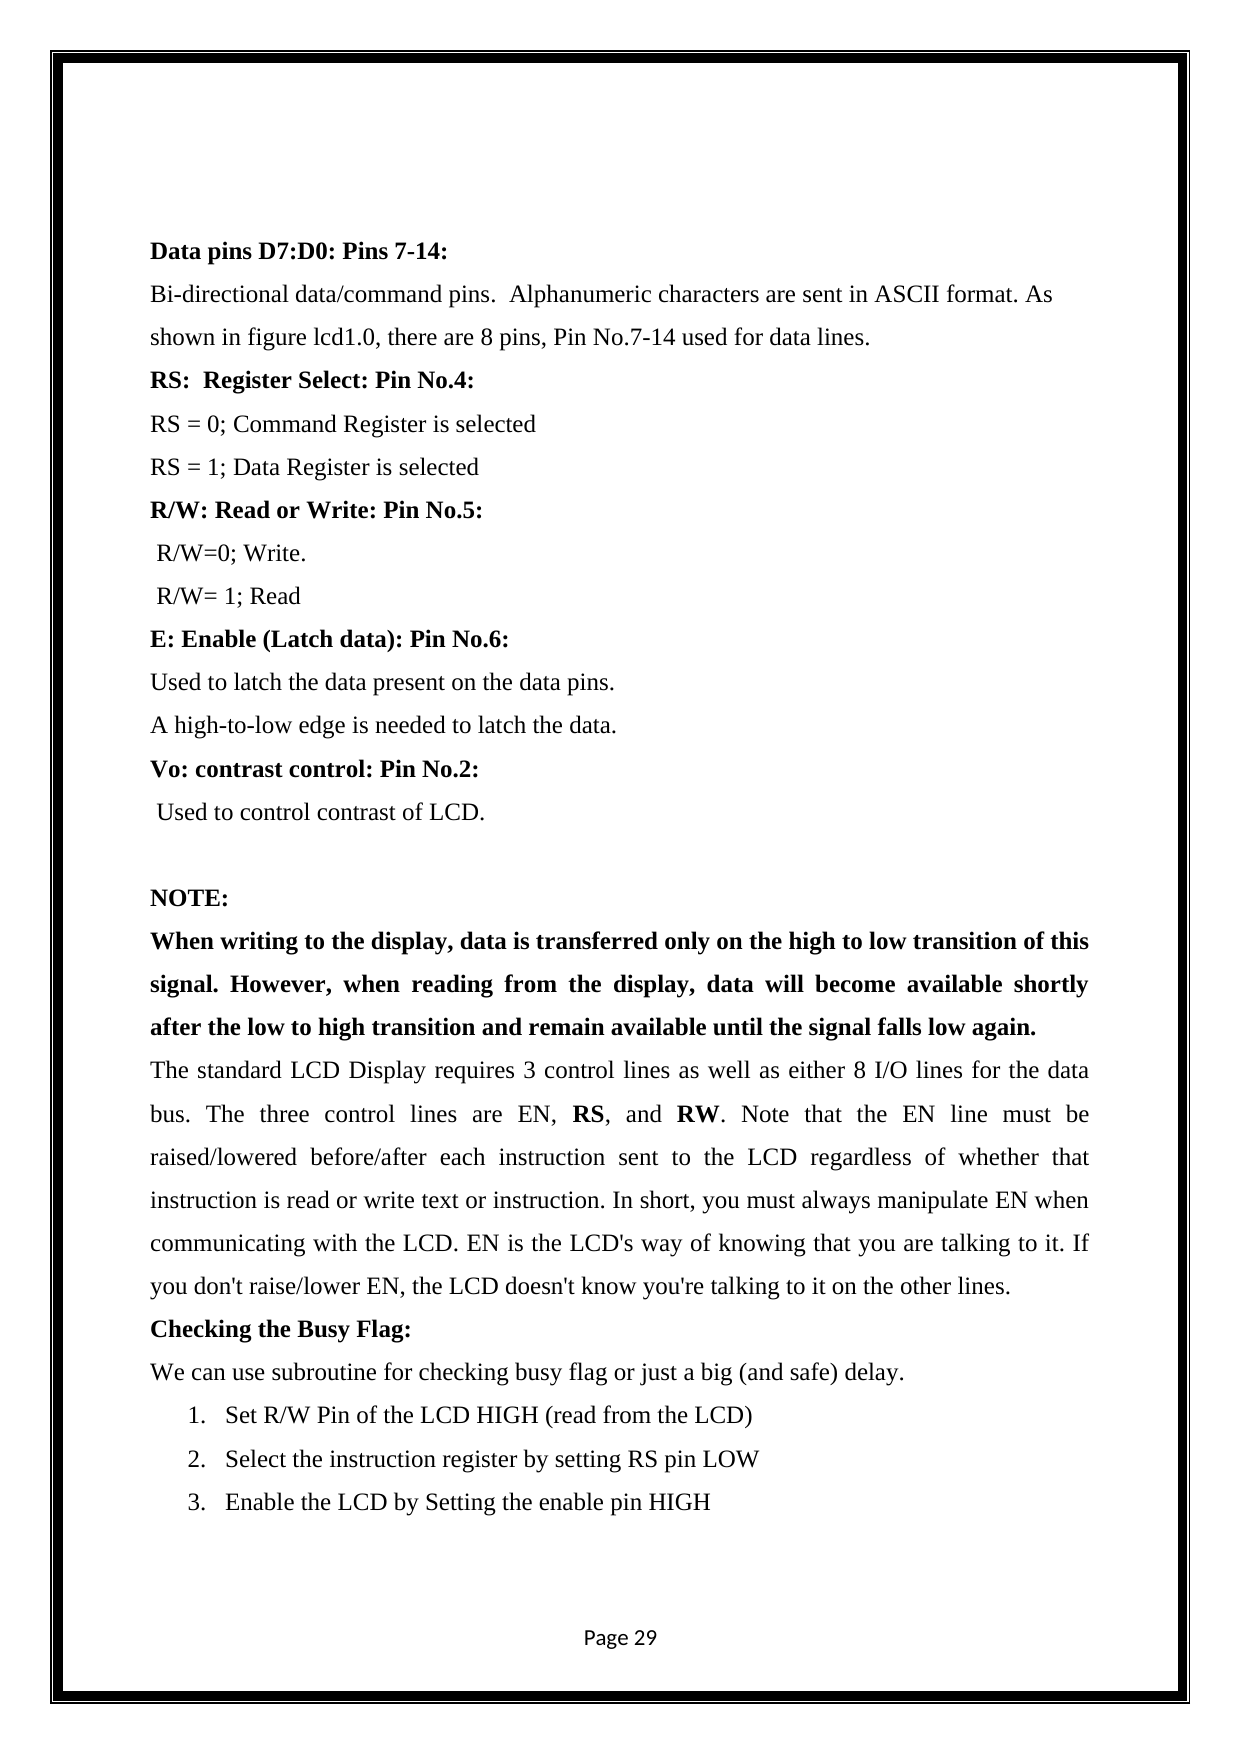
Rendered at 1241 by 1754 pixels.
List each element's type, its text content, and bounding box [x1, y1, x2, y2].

text Used to control contrast of LCD. [150, 797, 1090, 826]
text R/W=0; Write. [150, 538, 1090, 567]
text R/W= 1; Read [150, 581, 1090, 610]
text Checking the Busy Flag: [150, 1314, 1090, 1343]
list Set R/W Pin of the LCD HIGH (read from the LCD) [187, 1401, 1090, 1429]
text Used to latch the data present on the data pins. A high-to-low edge is needed to latch the data. Vo: contrast control: Pin No.2: [150, 667, 1090, 782]
list Enable the LCD by Setting the enable pin HIGH [187, 1487, 1090, 1516]
text When writing to the display, data is transferred only on the high to low transition of this signal. However, when reading from the display, data will become available shortly after the low to high transition and remain available until the signal falls low again. [150, 926, 1090, 1041]
list Select the instruction register by setting RS pin LOW [187, 1444, 1090, 1472]
text NOTE: [150, 883, 1090, 912]
text We can use subroutine for checking busy flag or just a big (and safe) delay. [150, 1357, 1090, 1386]
text Data pins D7:D0: Pins 7-14: [150, 236, 1090, 265]
text Bi-directional data/command pins. Alphanumeric characters are sent in ASCII format. As shown in figure lcd1.0, there are 8 pins, Pin No.7-14 used for data lines. RS: Register Select: Pin No.4: [150, 279, 1090, 394]
text E: Enable (Latch data): Pin No.6: [150, 624, 1090, 653]
text The standard LCD Display requires 3 control lines as well as either 8 I/O lines for the data bus. The three control lines are EN, RS, and RW. Note that the EN line must be raised/lowered before/after each instruction sent to the LCD regardless of whether that instruction is read or write text or instruction. In short, you must always manipulate EN when communicating with the LCD. EN is the LCD's way of knowing that you are talking to it. If you don't raise/lower EN, the LCD doesn't know you're talking to it on the other lines. [150, 1056, 1090, 1300]
text RS = 0; Command Register is selected RS = 1; Data Register is selected R/W: Read or Write: Pin No.5: [150, 409, 1090, 524]
